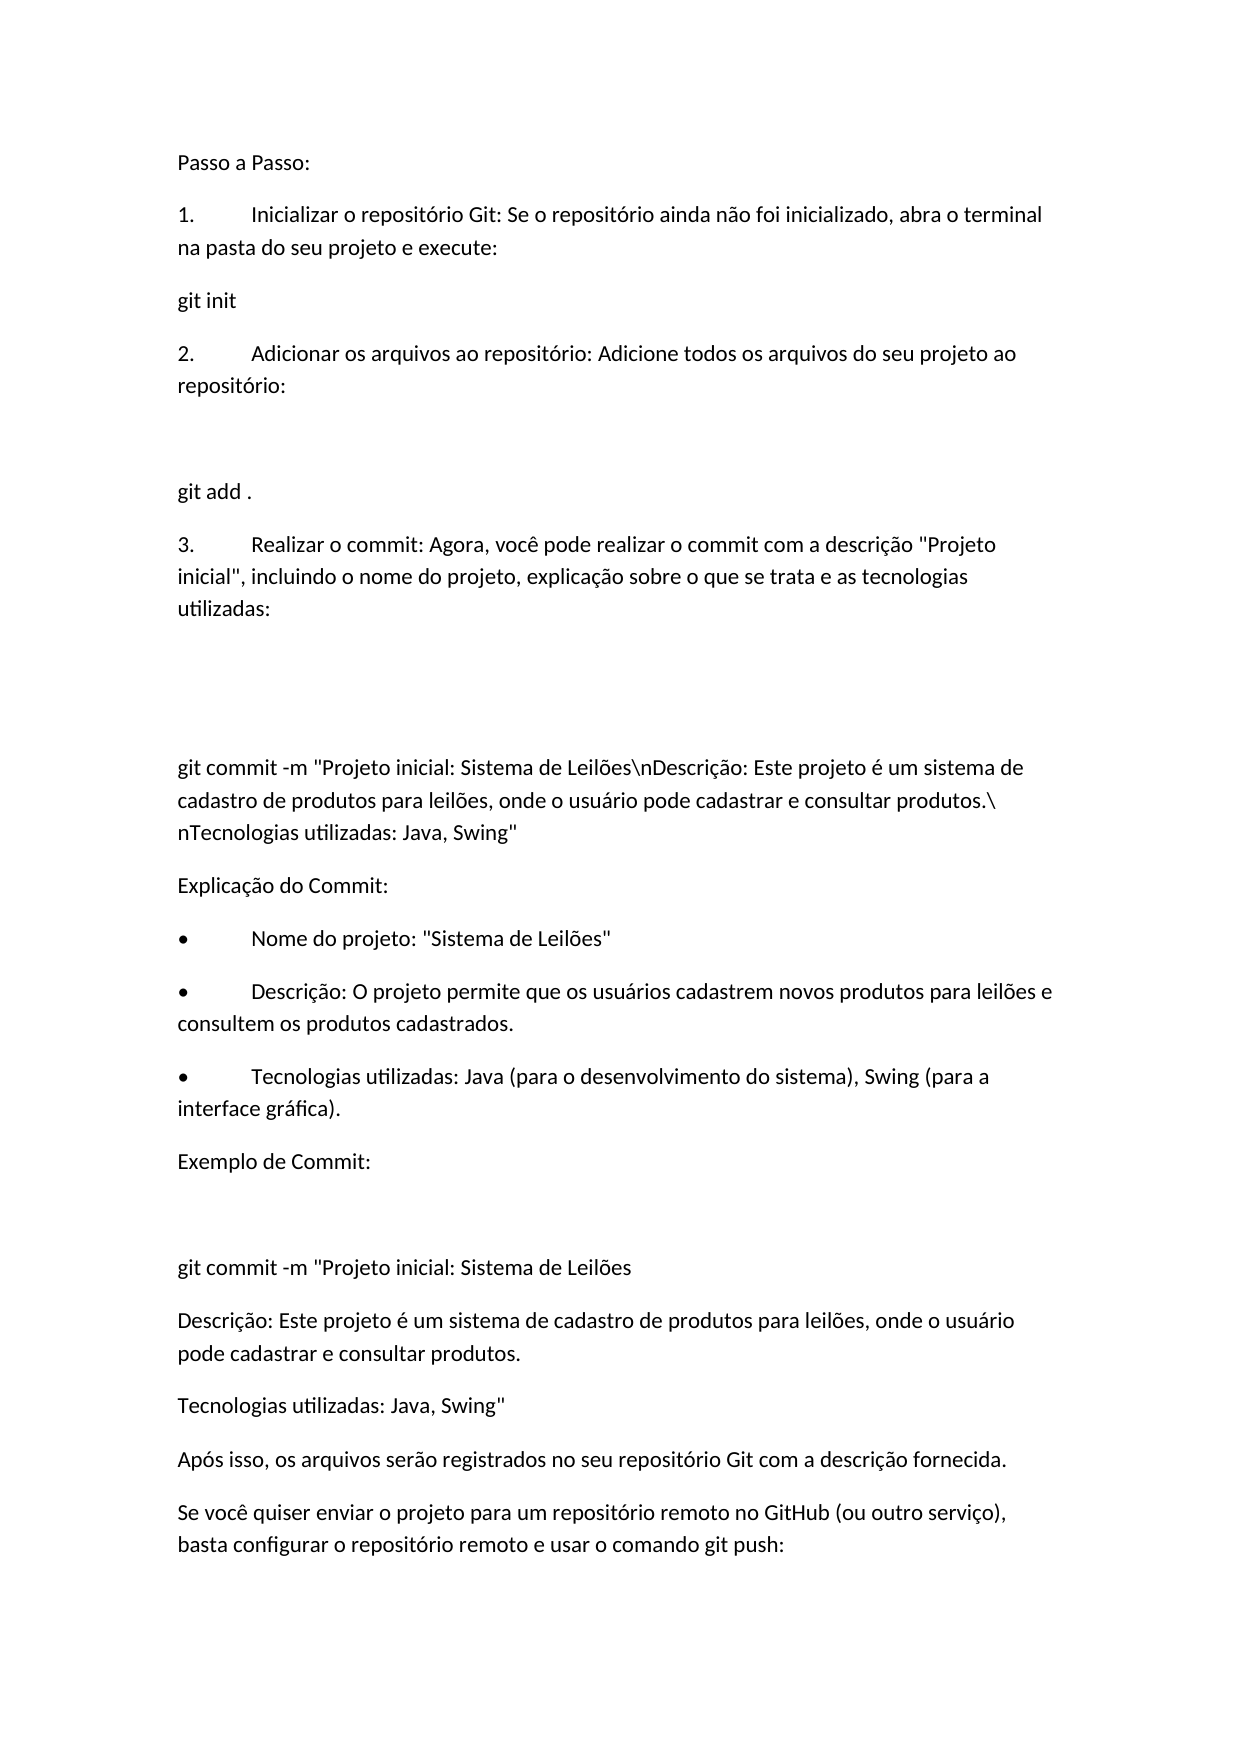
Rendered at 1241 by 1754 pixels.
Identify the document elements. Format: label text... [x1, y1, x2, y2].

text 2. Adicionar os arquivos ao repositório: Adicione todos os arquivos do seu projeto ao repositório: [177, 339, 1063, 399]
text git commit -m "Projeto inicial: Sistema de Leilões\nDescrição: Este projeto é um sistema de cadastro de produtos para leilões, onde o usuário pode cadastrar e consultar produtos.\nTecnologias utilizadas: Java, Swing" [177, 753, 1063, 846]
text 3. Realizar o commit: Agora, você pode realizar o commit com a descrição "Projeto inicial", incluindo o nome do projeto, explicação sobre o que se trata e as tecnologias utilizadas: [177, 530, 1063, 622]
text • Tecnologias utilizadas: Java (para o desenvolvimento do sistema), Swing (para a interface gráfica). [177, 1062, 1063, 1122]
text Após isso, os arquivos serão registrados no seu repositório Git com a descrição fornecida. [177, 1445, 1063, 1473]
text Passo a Passo: [177, 148, 1063, 176]
text Explicação do Commit: [177, 871, 1063, 899]
text git init [177, 286, 1063, 314]
text git commit -m "Projeto inicial: Sistema de Leilões [177, 1253, 1063, 1281]
text • Descrição: O projeto permite que os usuários cadastrem novos produtos para leilões e consultem os produtos cadastrados. [177, 977, 1063, 1037]
text 1. Inicializar o repositório Git: Se o repositório ainda não foi inicializado, abra o terminal na pasta do seu projeto e execute: [177, 201, 1063, 261]
text Se você quiser enviar o projeto para um repositório remoto no GitHub (ou outro serviço), basta configurar o repositório remoto e usar o comando git push: [177, 1498, 1063, 1558]
text • Nome do projeto: "Sistema de Leilões" [177, 924, 1063, 952]
text Tecnologias utilizadas: Java, Swing" [177, 1392, 1063, 1420]
text Exemplo de Commit: [177, 1147, 1063, 1175]
text Descrição: Este projeto é um sistema de cadastro de produtos para leilões, onde o usuário pode cadastrar e consultar produtos. [177, 1306, 1063, 1367]
text git add . [177, 477, 1063, 505]
